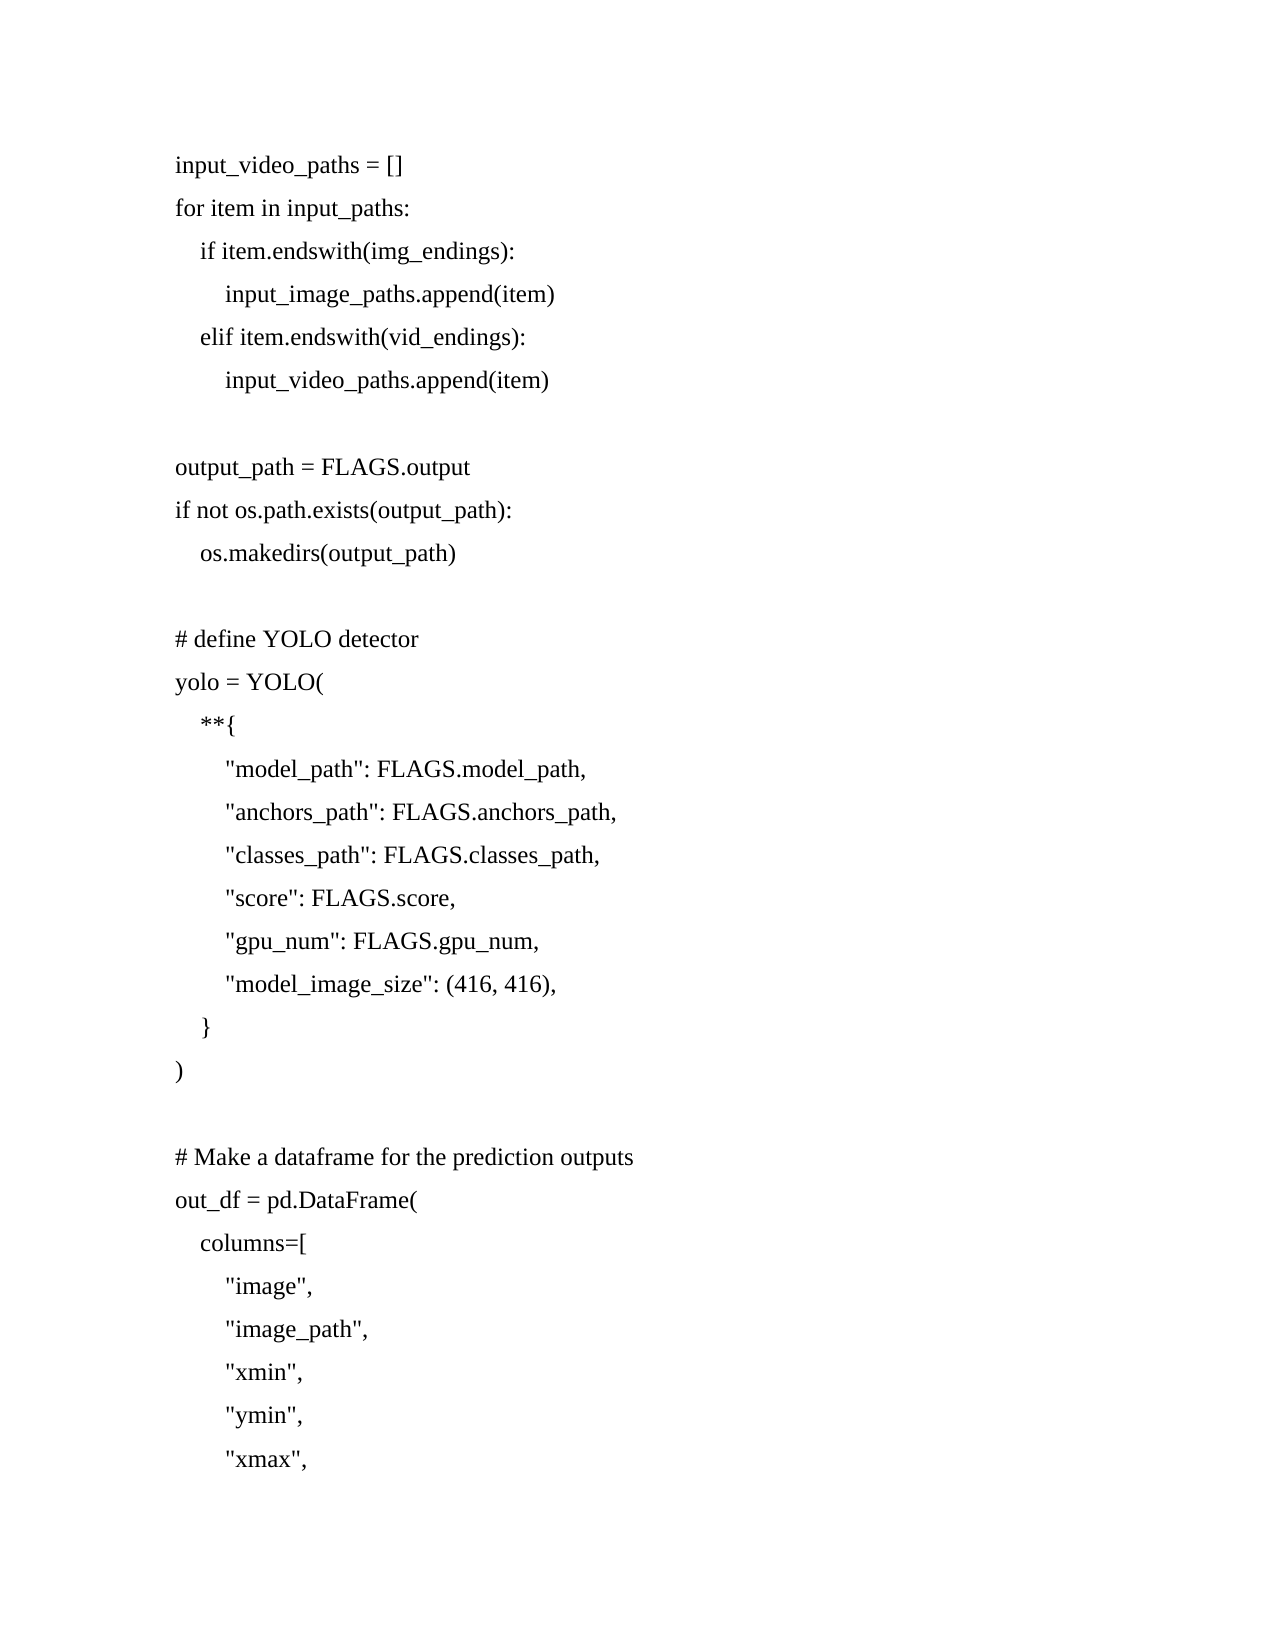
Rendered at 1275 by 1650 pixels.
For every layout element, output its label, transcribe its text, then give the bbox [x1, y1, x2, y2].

text os.makedirs(output_path) [150, 538, 1125, 567]
text "classes_path": FLAGS.classes_path, [150, 840, 1125, 869]
text input_image_paths.append(item) [150, 279, 1125, 308]
text # define YOLO detector [150, 624, 1125, 653]
text "xmin", [150, 1357, 1125, 1386]
text **{ [150, 711, 1125, 739]
text yolo = YOLO( [150, 667, 1125, 696]
text "xmax", [150, 1444, 1125, 1472]
text "image_path", [150, 1314, 1125, 1343]
text output_path = FLAGS.output [150, 452, 1125, 481]
text out_df = pd.DataFrame( [150, 1185, 1125, 1214]
text "gpu_num": FLAGS.gpu_num, [150, 926, 1125, 955]
text if not os.path.exists(output_path): [150, 495, 1125, 524]
text "model_image_size": (416, 416), [150, 969, 1125, 998]
text "ymin", [150, 1401, 1125, 1429]
text } [150, 1012, 1125, 1041]
text if item.endswith(img_endings): [150, 236, 1125, 265]
text input_video_paths = [] [150, 150, 1125, 179]
text "image", [150, 1271, 1125, 1300]
text ) [150, 1056, 1125, 1084]
text for item in input_paths: [150, 193, 1125, 222]
text "model_path": FLAGS.model_path, [150, 754, 1125, 782]
text "score": FLAGS.score, [150, 883, 1125, 912]
text input_video_paths.append(item) [150, 366, 1125, 394]
text # Make a dataframe for the prediction outputs [150, 1142, 1125, 1171]
text columns=[ [150, 1228, 1125, 1257]
text "anchors_path": FLAGS.anchors_path, [150, 797, 1125, 826]
text elif item.endswith(vid_endings): [150, 322, 1125, 351]
